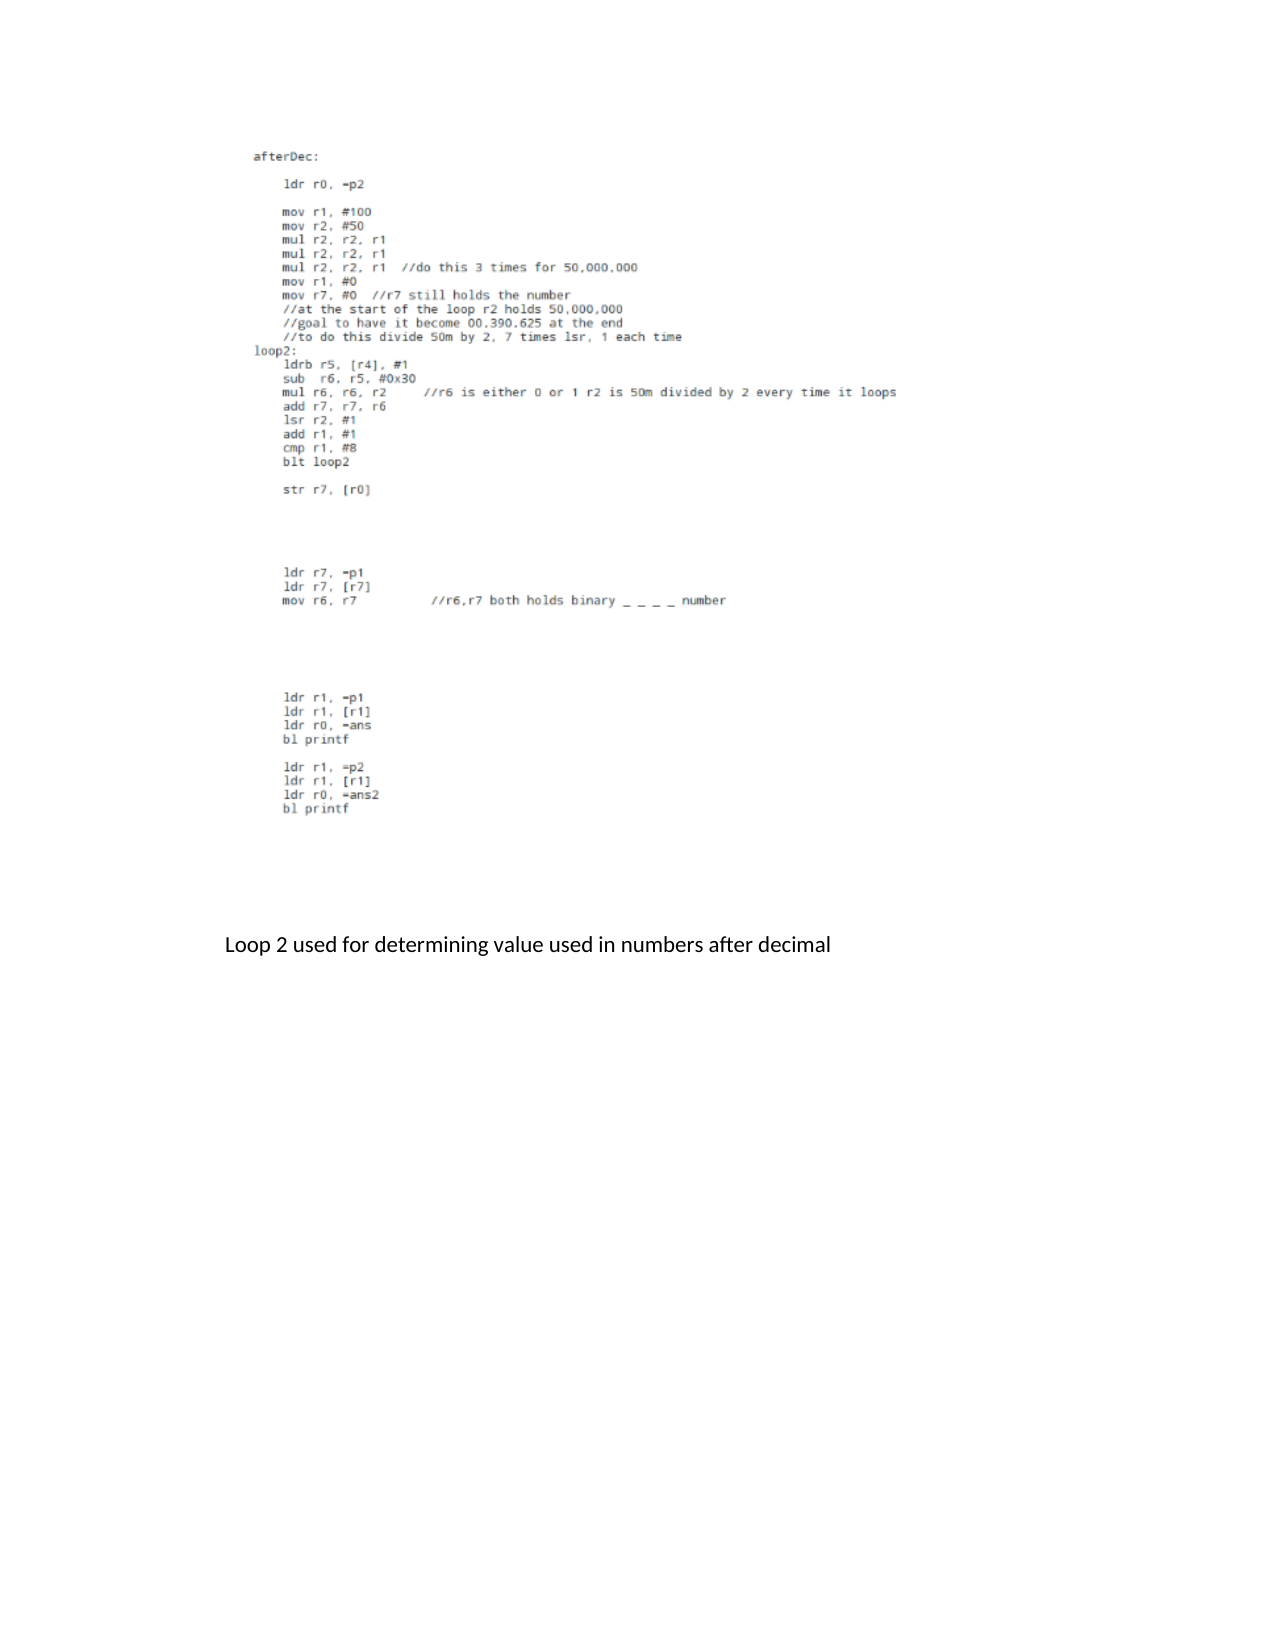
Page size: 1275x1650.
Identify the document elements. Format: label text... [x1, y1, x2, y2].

text Loop 2 used for determining value used in numbers after decimal [150, 931, 1125, 958]
picture [225, 150, 1200, 886]
